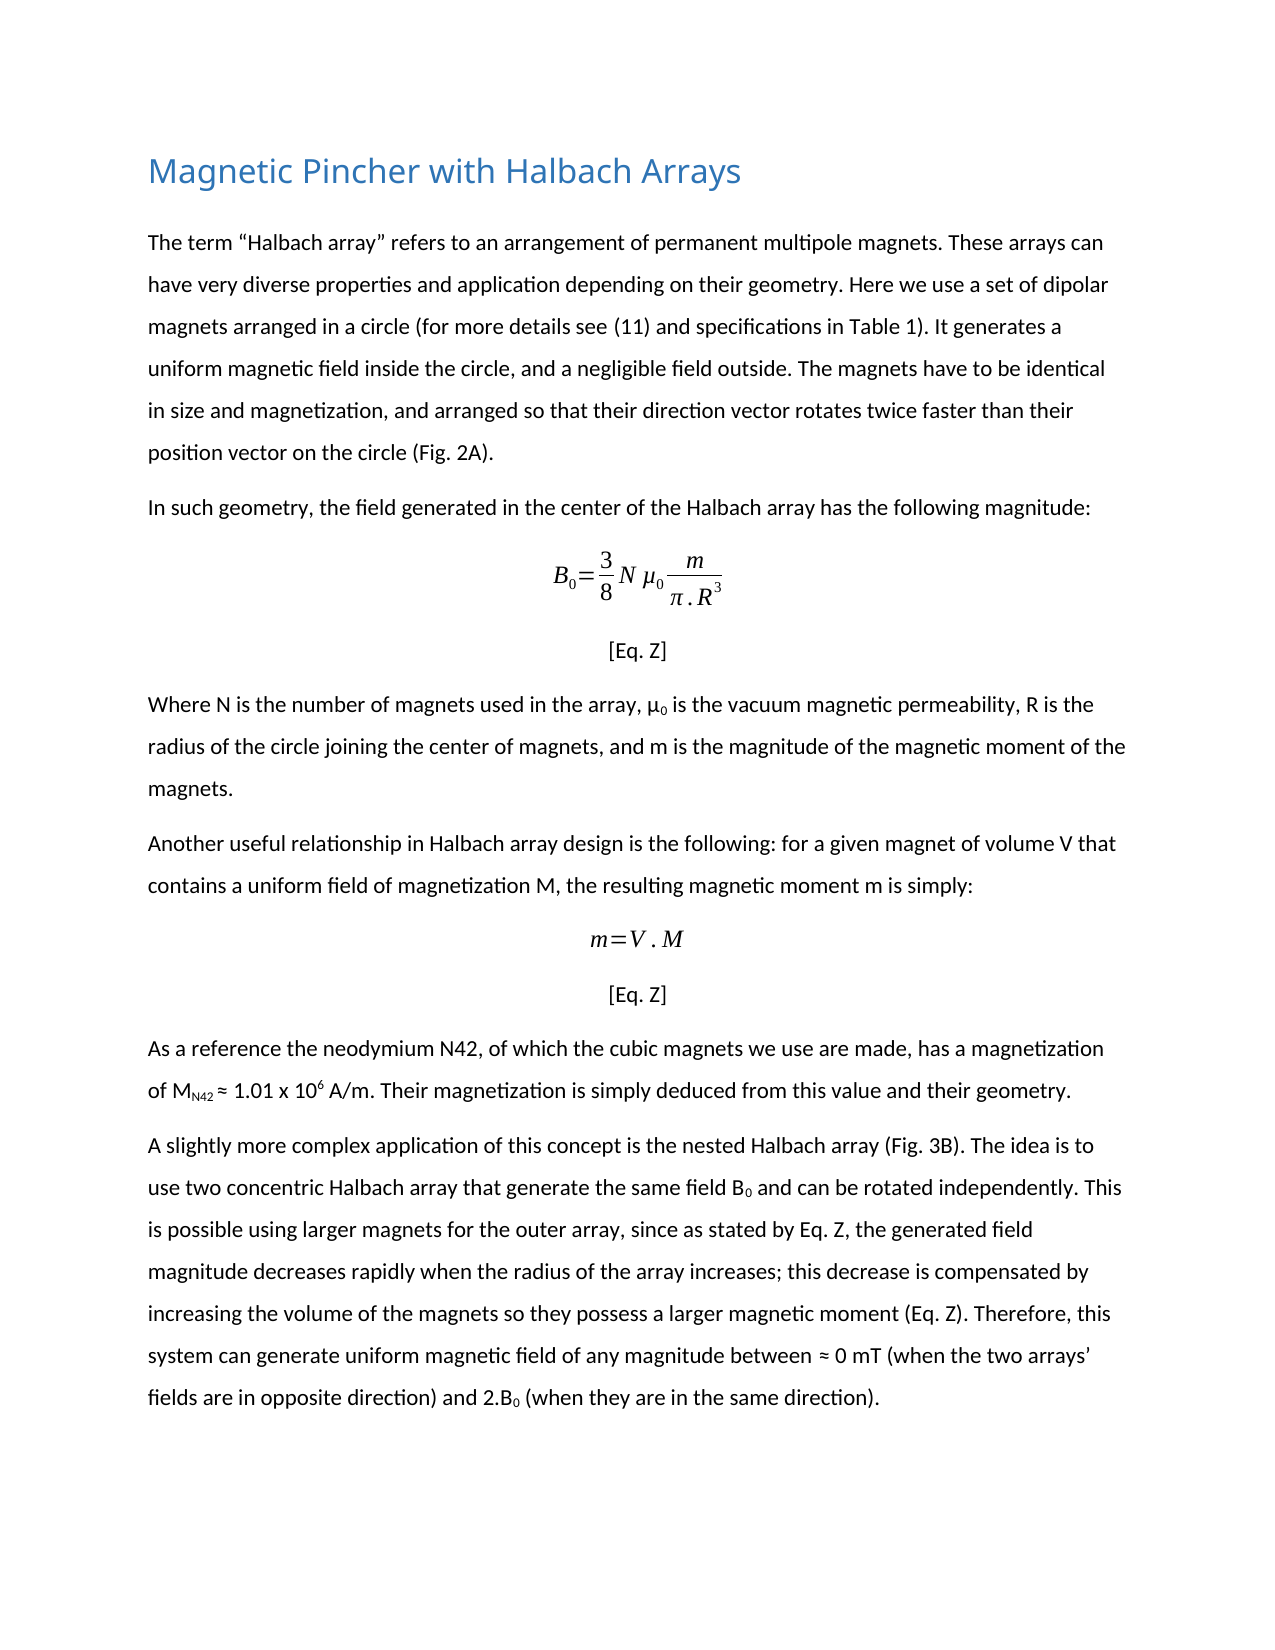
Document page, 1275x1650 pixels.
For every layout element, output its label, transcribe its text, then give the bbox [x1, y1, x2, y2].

text As a reference the neodymium N42, of which the cubic magnets we use are made, has a magnetization of MN42 ≈ 1.01 x 106 A/m. Their magnetization is simply deduced from this value and their geometry. [148, 1034, 1127, 1104]
text Where N is the number of magnets used in the array, µ0 is the vacuum magnetic permeability, R is the radius of the circle joining the center of magnets, and m is the magnitude of the magnetic moment of the magnets. [148, 691, 1127, 802]
subtitle Magnetic Pincher with Halbach Arrays [148, 148, 1127, 193]
text A slightly more complex application of this concept is the nested Halbach array (Fig. 3B). The idea is to use two concentric Halbach array that generate the same field B0 and can be rotated independently. This is possible using larger magnets for the outer array, since as stated by Eq. Z, the generated field magnitude decreases rapidly when the radius of the array increases; this decrease is compensated by increasing the volume of the magnets so they possess a larger magnetic moment (Eq. Z). Therefore, this system can generate uniform magnetic field of any magnitude between ≈ 0 mT (when the two arrays’ fields are in opposite direction) and 2.B0 (when they are in the same direction). [148, 1131, 1127, 1411]
text In such geometry, the field generated in the center of the Halbach array has the following magnitude: [148, 493, 1127, 521]
text [Eq. Z] [148, 980, 1127, 1008]
text Another useful relationship in Halbach array design is the following: for a given magnet of volume V that contains a uniform field of magnetization M, the resulting magnetic moment m is simply: [148, 829, 1127, 899]
text The term “Halbach array” refers to an arrangement of permanent multipole magnets. These arrays can have very diverse properties and application depending on their geometry. Here we use a set of dipolar magnets arranged in a circle (for more details see (11) and specifications in Table 1). It generates a uniform magnetic field inside the circle, and a negligible field outside. The magnets have to be identical in size and magnetization, and arranged so that their direction vector rotates twice faster than their position vector on the circle (Fig. 2A). [148, 228, 1127, 466]
text [Eq. Z] [148, 636, 1127, 664]
